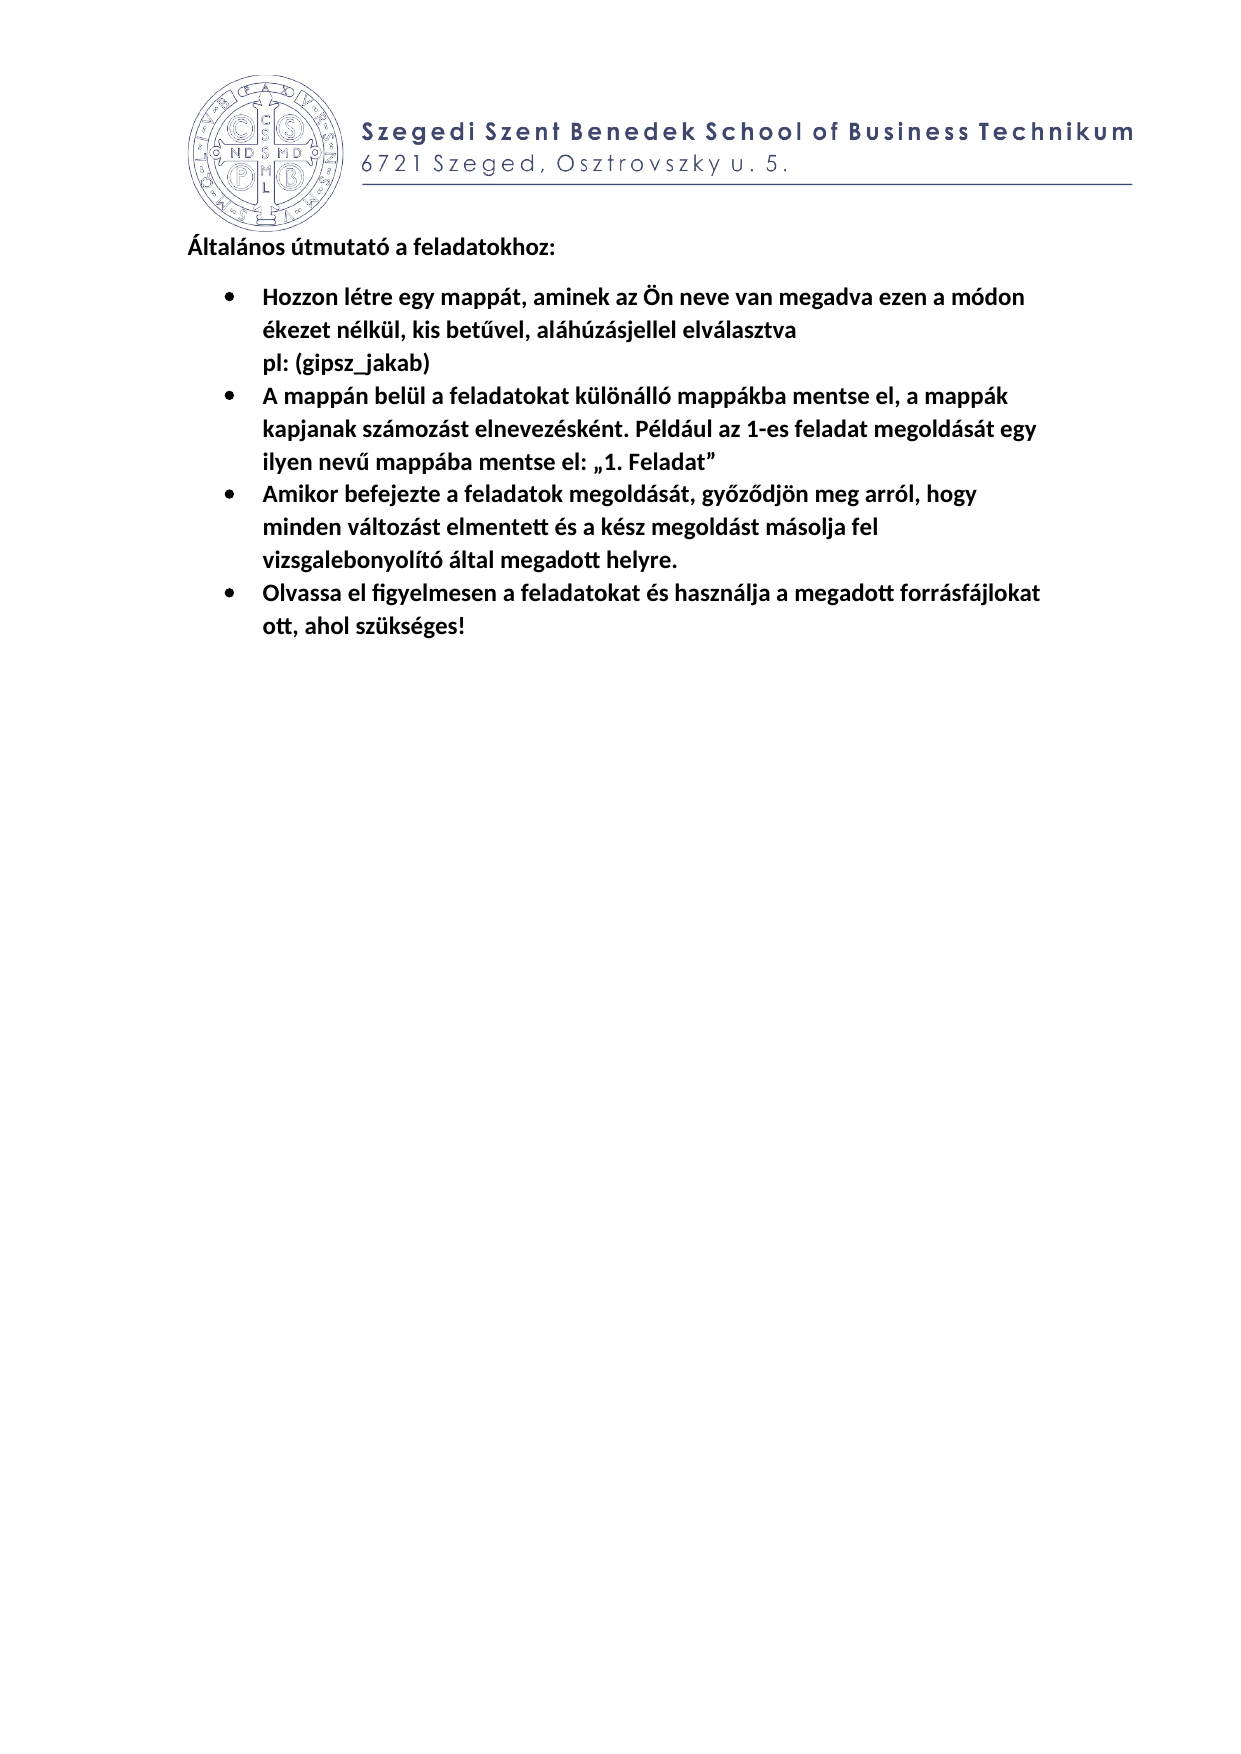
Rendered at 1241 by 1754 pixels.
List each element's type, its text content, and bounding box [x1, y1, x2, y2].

list Hozzon létre egy mappát, aminek az Ön neve van megadva ezen a módon ékezet nélkül, kis betűvel, aláhúzásjellel elválasztva [225, 281, 1053, 344]
list Olvassa el figyelmesen a feladatokat és használja a megadott forrásfájlokat ott, ahol szükséges! [225, 577, 1053, 641]
picture [187, 75, 1133, 232]
text Általános útmutató a feladatokhoz: [187, 232, 1053, 262]
list Amikor befejezte a feladatok megoldását, győződjön meg arról, hogy minden változást elmentett és a kész megoldást másolja fel vizsgalebonyolító által megadott helyre. [225, 478, 1053, 575]
list pl: (gipsz_jakab) [262, 347, 1053, 377]
list A mappán belül a feladatokat különálló mappákba mentse el, a mappák kapjanak számozást elnevezésként. Például az 1-es feladat megoldását egy ilyen nevű mappába mentse el: „1. Feladat” [225, 380, 1053, 476]
